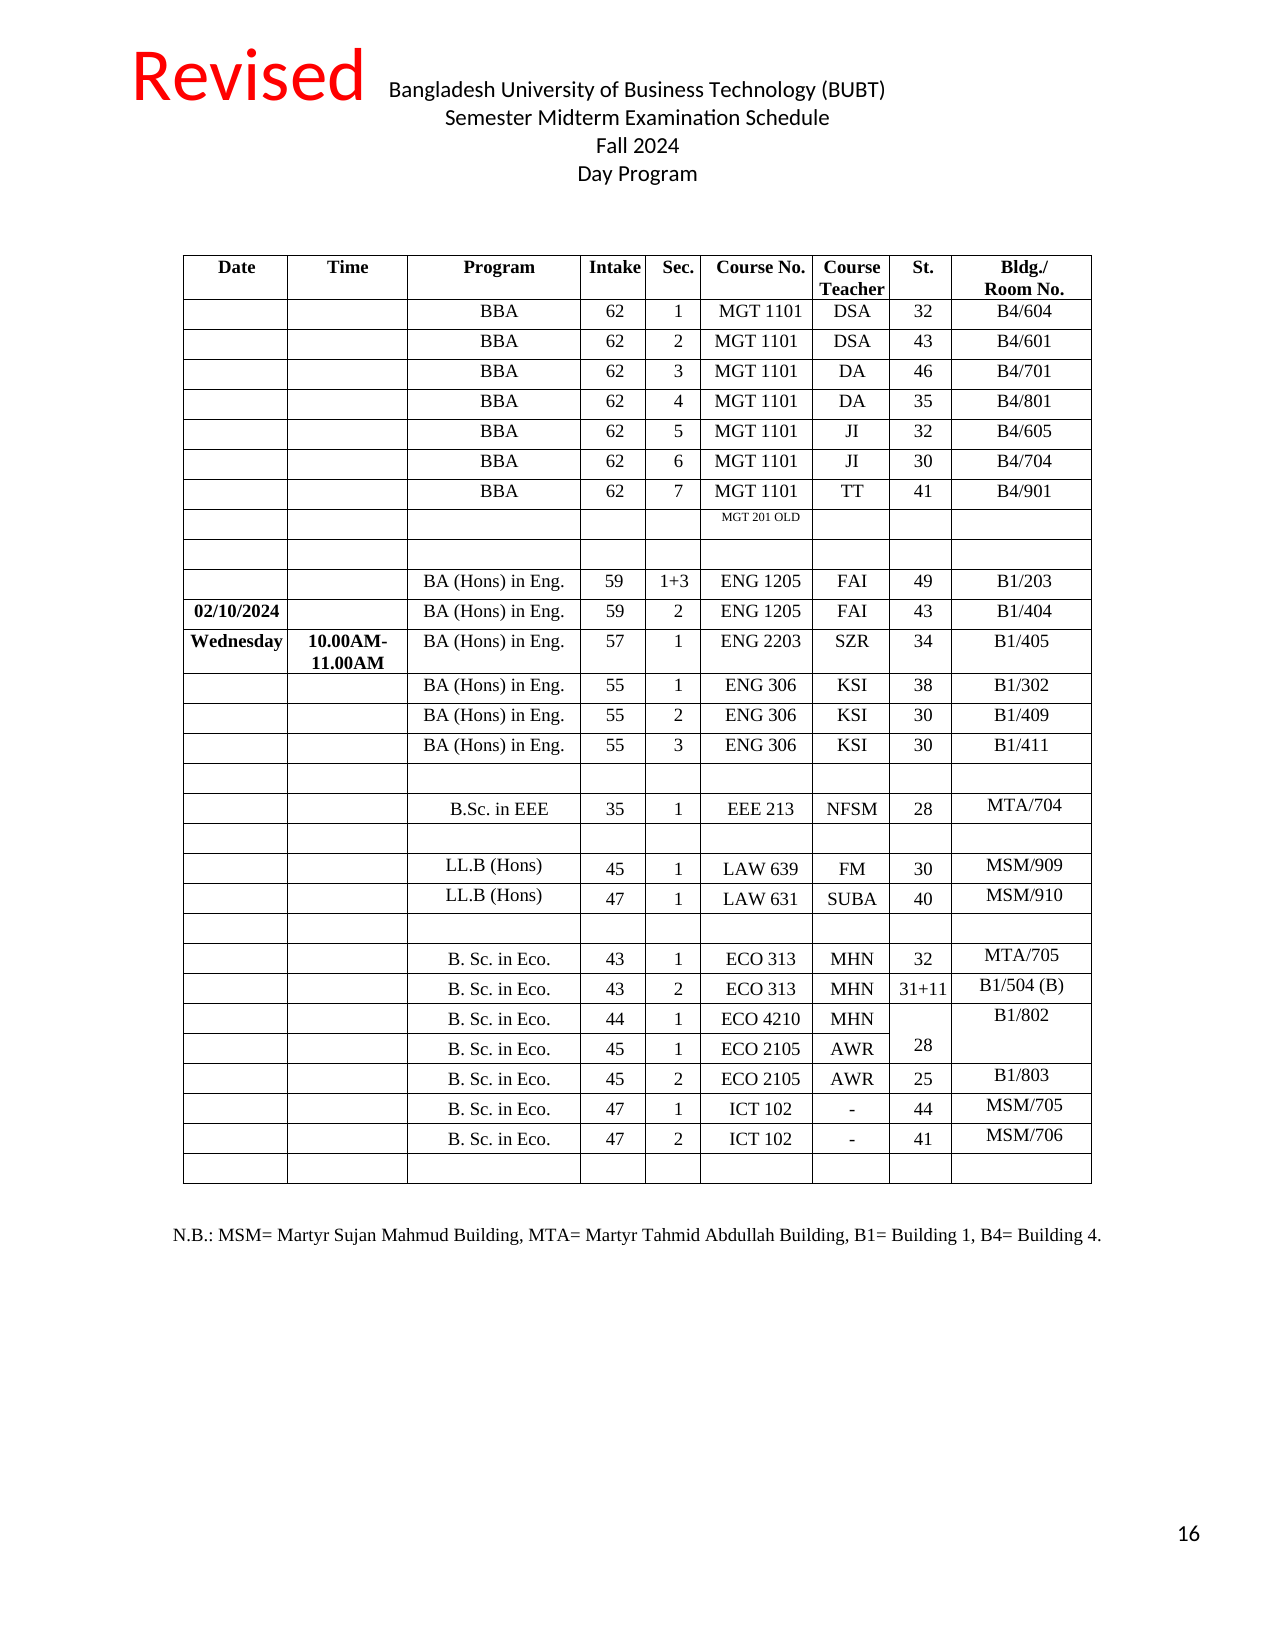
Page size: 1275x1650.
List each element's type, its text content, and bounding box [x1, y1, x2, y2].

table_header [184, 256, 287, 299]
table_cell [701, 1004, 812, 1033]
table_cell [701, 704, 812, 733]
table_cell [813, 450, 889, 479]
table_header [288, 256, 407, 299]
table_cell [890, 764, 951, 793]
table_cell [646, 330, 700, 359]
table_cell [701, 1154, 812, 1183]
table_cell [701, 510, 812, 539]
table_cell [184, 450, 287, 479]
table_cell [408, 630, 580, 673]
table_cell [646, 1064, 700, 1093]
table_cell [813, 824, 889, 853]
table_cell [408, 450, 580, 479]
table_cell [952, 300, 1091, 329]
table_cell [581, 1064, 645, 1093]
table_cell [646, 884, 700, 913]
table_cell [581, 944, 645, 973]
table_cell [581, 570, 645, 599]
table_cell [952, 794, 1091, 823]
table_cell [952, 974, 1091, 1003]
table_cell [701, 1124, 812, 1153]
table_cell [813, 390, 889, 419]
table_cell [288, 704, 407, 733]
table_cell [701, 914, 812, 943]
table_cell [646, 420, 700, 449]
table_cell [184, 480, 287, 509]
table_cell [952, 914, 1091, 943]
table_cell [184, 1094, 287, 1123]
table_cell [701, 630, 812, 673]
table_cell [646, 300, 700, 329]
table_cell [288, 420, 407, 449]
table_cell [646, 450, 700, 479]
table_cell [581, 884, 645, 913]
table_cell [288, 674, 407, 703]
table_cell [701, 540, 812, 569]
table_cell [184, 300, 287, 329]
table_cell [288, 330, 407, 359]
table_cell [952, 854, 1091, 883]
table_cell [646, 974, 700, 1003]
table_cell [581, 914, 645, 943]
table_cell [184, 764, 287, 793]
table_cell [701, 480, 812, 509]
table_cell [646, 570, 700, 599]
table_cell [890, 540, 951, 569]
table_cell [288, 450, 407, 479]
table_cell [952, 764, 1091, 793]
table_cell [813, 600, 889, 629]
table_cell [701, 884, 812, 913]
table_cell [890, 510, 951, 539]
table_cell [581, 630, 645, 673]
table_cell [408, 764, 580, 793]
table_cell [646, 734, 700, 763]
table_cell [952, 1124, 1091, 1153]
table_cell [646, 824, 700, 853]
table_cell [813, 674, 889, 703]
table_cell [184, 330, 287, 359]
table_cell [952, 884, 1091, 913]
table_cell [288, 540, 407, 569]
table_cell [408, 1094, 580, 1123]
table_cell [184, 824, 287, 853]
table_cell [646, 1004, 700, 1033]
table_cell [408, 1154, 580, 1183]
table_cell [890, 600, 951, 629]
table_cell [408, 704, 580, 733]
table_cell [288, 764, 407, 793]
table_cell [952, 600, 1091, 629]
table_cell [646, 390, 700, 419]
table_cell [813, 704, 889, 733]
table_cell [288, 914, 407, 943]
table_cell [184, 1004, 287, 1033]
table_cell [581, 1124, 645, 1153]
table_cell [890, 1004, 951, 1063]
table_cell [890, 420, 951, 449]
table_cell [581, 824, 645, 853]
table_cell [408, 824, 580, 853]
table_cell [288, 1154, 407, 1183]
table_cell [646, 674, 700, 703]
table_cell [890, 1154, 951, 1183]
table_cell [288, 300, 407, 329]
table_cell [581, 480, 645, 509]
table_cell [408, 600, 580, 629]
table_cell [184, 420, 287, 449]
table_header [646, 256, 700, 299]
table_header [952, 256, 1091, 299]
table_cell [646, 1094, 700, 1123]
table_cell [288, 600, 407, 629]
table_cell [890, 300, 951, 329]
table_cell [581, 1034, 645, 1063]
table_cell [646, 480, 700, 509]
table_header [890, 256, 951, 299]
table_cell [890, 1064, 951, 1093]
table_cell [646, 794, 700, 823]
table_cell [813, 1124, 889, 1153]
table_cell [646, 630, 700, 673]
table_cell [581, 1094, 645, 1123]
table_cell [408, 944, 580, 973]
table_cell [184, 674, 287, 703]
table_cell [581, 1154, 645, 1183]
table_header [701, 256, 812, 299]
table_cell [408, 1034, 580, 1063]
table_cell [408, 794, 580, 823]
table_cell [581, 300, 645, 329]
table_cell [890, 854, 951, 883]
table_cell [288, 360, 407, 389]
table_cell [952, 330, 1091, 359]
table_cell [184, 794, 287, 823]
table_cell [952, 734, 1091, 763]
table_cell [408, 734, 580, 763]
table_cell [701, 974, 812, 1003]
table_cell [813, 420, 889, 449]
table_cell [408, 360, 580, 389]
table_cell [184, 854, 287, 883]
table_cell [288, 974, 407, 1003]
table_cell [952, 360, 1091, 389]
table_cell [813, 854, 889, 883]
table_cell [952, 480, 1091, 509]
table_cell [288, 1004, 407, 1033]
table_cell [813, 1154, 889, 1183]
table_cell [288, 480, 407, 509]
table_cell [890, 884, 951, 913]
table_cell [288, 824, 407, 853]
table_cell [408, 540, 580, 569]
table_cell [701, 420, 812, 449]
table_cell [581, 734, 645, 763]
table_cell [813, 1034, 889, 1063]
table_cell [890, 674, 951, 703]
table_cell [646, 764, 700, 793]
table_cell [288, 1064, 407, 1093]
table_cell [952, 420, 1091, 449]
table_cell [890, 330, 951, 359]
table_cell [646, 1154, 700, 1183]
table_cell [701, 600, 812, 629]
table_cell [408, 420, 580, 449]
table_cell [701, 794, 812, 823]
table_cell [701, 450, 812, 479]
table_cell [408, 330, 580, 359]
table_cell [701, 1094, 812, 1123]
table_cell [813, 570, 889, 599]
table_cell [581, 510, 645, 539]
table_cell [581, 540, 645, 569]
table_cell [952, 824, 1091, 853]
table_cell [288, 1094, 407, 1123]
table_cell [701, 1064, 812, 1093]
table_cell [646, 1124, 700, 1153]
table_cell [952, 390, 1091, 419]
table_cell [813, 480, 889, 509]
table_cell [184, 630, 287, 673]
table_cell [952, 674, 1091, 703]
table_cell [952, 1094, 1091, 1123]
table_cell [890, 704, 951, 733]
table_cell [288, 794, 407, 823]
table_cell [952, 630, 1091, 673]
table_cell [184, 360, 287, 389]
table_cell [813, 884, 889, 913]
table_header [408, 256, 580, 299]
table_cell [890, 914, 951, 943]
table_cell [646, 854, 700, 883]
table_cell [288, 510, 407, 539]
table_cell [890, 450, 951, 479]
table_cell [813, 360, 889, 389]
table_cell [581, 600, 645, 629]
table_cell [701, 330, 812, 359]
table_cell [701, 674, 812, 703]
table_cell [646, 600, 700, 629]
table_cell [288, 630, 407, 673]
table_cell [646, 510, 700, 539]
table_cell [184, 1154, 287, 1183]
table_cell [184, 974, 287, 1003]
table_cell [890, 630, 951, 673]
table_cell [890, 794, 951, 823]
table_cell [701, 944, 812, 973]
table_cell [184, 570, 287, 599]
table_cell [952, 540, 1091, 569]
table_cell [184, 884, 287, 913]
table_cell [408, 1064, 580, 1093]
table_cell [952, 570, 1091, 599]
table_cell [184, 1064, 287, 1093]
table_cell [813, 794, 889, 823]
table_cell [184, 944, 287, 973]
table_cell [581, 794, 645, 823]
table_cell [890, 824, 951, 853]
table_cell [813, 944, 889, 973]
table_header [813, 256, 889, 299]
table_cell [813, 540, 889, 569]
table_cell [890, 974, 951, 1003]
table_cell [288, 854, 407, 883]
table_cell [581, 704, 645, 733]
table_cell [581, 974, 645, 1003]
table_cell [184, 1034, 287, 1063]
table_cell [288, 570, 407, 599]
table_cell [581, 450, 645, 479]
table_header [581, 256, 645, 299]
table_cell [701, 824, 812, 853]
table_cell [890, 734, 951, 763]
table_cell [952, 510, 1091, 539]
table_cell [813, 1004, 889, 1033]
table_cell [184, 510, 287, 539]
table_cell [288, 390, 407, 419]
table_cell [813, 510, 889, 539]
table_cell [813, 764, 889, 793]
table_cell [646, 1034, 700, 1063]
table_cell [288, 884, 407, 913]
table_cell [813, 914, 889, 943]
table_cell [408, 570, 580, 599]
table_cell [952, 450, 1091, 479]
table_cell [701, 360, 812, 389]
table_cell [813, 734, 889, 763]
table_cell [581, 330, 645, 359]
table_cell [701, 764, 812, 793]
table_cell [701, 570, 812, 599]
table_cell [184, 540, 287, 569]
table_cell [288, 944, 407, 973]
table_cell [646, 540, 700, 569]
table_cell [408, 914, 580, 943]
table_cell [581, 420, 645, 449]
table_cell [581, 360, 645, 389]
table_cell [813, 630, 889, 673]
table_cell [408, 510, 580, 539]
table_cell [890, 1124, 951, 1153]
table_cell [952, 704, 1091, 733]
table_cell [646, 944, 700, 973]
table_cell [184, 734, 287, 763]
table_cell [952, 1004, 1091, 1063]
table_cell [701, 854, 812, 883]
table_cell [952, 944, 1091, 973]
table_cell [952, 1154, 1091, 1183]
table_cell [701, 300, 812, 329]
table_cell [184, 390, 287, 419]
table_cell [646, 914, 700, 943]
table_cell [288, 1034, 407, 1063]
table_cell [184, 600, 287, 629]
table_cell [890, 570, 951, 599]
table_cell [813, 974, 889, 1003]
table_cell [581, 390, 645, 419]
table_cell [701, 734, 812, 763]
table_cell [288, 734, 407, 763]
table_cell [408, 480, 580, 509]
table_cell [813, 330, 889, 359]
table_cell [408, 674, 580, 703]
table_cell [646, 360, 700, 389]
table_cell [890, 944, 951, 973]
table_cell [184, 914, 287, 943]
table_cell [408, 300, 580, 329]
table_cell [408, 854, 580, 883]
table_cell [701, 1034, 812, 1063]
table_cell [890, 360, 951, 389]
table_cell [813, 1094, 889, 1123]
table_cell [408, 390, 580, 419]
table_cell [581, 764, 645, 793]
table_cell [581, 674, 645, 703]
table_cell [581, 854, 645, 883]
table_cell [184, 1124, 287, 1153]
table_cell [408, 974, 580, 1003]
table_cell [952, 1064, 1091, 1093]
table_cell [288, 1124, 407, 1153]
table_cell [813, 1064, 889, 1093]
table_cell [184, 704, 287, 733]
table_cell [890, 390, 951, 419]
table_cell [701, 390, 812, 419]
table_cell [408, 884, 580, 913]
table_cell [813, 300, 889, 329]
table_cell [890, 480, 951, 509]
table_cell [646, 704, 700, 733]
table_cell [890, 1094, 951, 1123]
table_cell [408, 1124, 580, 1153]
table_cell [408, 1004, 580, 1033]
text N.B.: MSM= Martyr Sujan Mahmud Building, MTA= Martyr Tahmid Abdullah Building, B1= Building 1, B4= Building 4. [75, 1224, 1200, 1246]
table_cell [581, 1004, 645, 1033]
